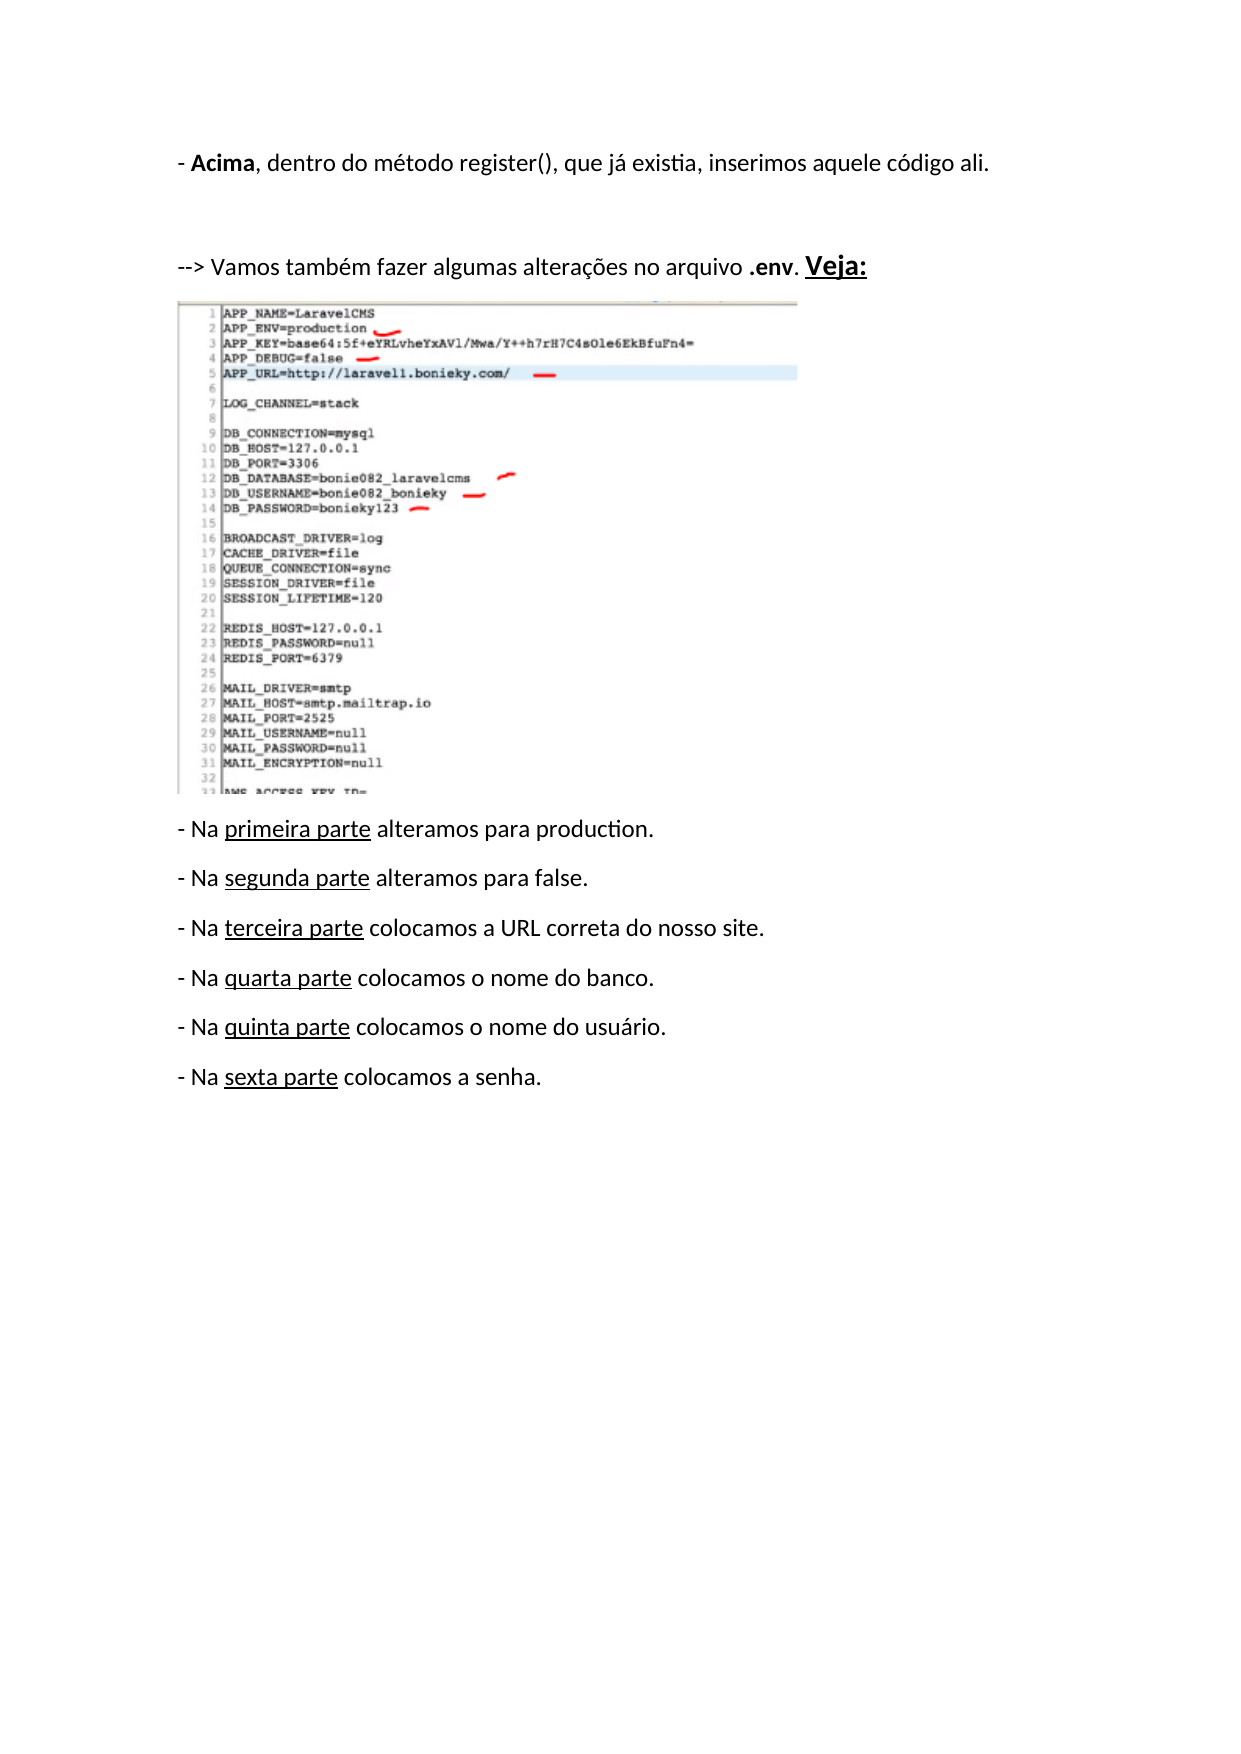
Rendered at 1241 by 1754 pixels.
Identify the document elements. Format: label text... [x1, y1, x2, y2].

text - Na quarta parte colocamos o nome do banco. [177, 962, 1063, 992]
text - Na sexta parte colocamos a senha. [177, 1061, 1063, 1091]
text - Na primeira parte alteramos para production. [177, 813, 1063, 843]
text - Na terceira parte colocamos a URL correta do nosso site. [177, 912, 1063, 943]
text - Acima, dentro do método register(), que já existia, inserimos aquele código ali. [177, 148, 1063, 178]
picture [177, 301, 798, 794]
text - Na segunda parte alteramos para false. [177, 862, 1063, 893]
text --> Vamos também fazer algumas alterações no arquivo .env. Veja: [177, 247, 1063, 282]
text - Na quinta parte colocamos o nome do usuário. [177, 1011, 1063, 1042]
